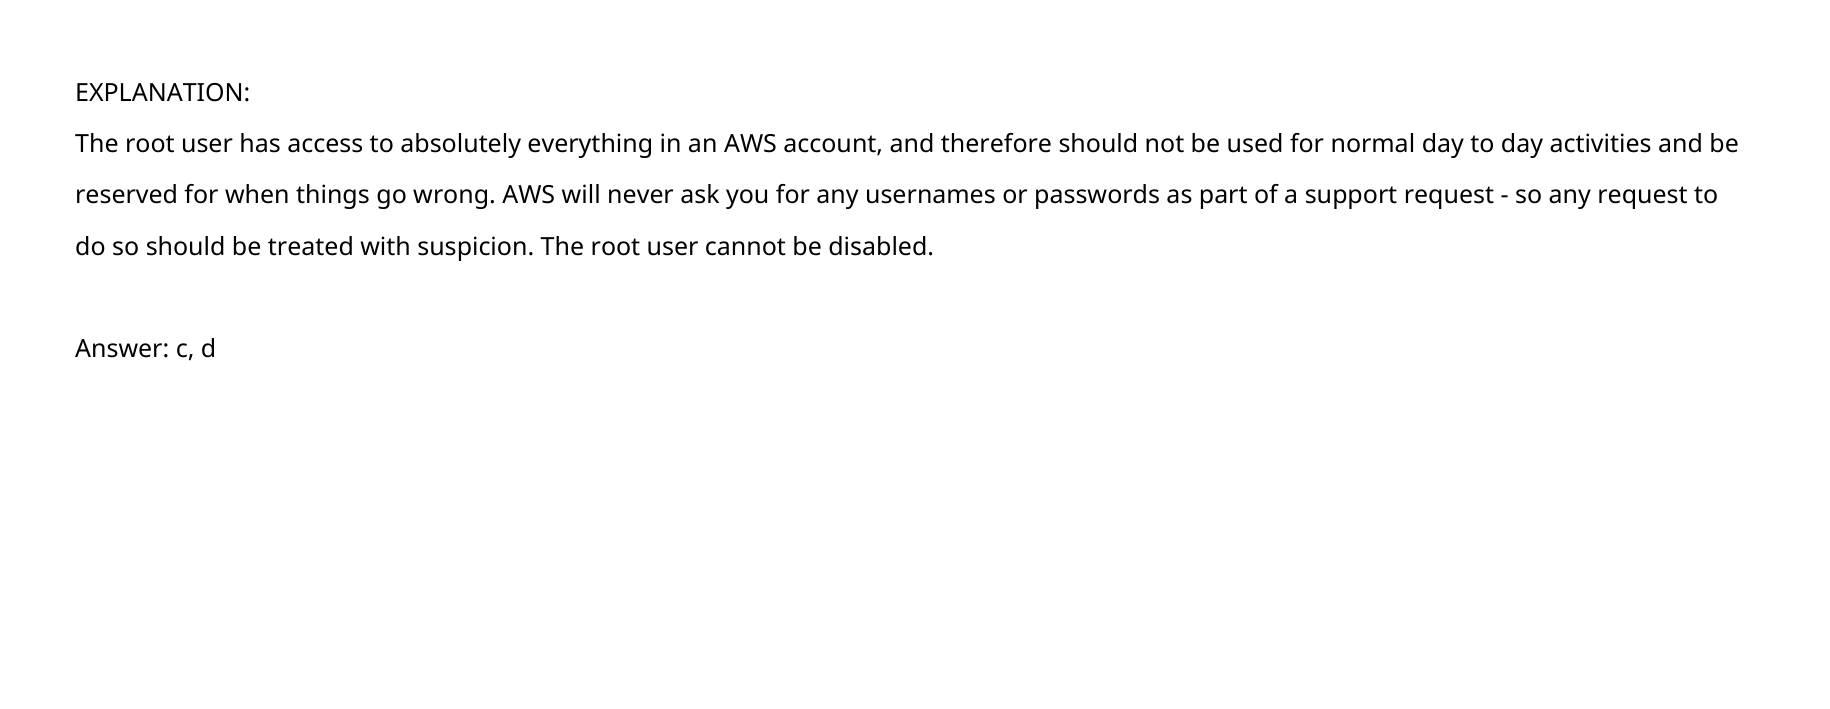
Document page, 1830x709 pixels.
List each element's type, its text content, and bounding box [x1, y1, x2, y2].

text EXPLANATION: [75, 75, 1754, 109]
text Answer: c, d [75, 330, 1754, 364]
text The root user has access to absolutely everything in an AWS account, and therefore should not be used for normal day to day activities and be reserved for when things go wrong. AWS will never ask you for any usernames or passwords as part of a support request - so any request to do so should be treated with suspicion. The root user cannot be disabled. [75, 126, 1754, 262]
